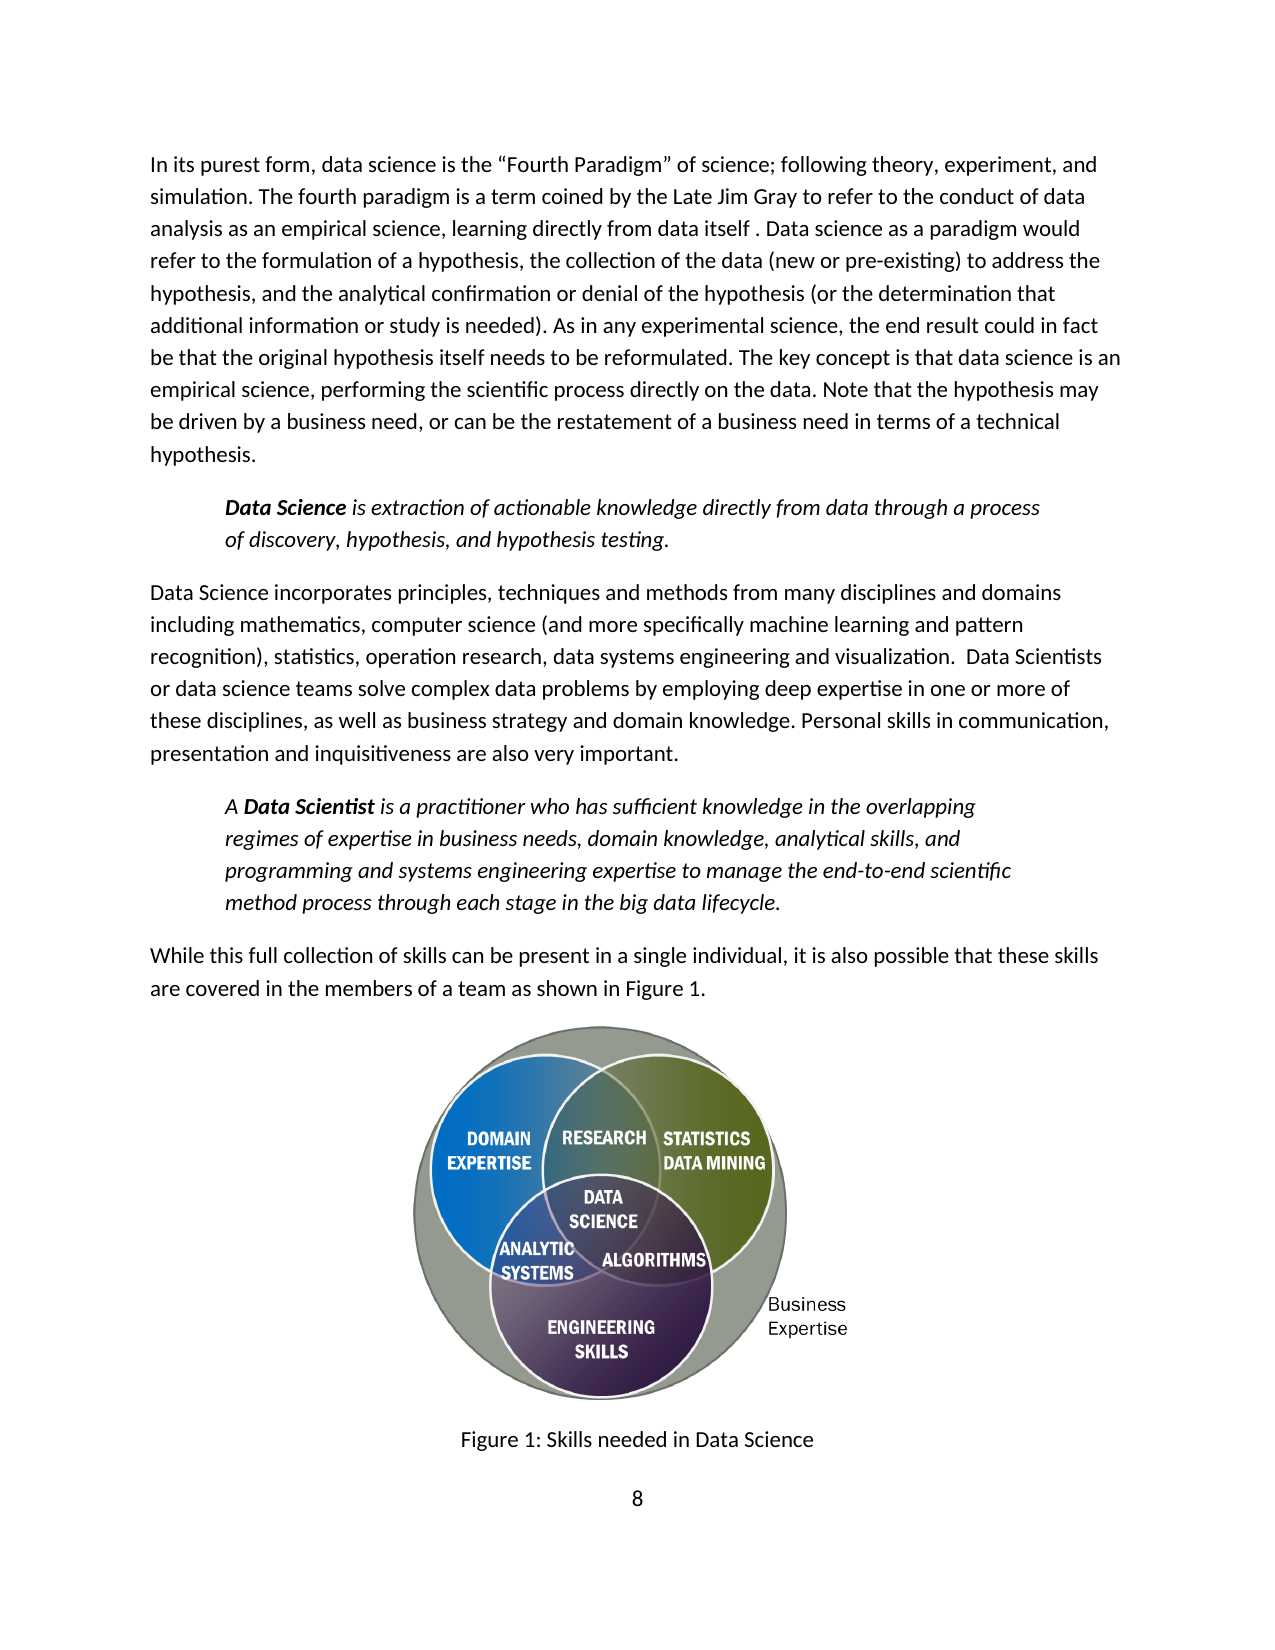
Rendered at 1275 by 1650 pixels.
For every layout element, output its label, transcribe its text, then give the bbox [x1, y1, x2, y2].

text A Data Scientist is a practitioner who has sufficient knowledge in the overlapping regimes of expertise in business needs, domain knowledge, analytical skills, and programming and systems engineering expertise to manage the end-to-end scientific method process through each stage in the big data lifecycle. [225, 792, 1050, 916]
text Figure 1: Skills needed in Data Science [150, 1425, 1125, 1453]
text While this full collection of skills can be present in a single individual, it is also possible that these skills are covered in the members of a team as shown in Figure 1. [150, 941, 1125, 1002]
text In its purest form, data science is the “Fourth Paradigm” of science; following theory, experiment, and simulation. The fourth paradigm is a term coined by the Late Jim Gray to refer to the conduct of data analysis as an empirical science, learning directly from data itself . Data science as a paradigm would refer to the formulation of a hypothesis, the collection of the data (new or pre-existing) to address the hypothesis, and the analytical confirmation or denial of the hypothesis (or the determination that additional information or study is needed). As in any experimental science, the end result could in fact be that the original hypothesis itself needs to be reformulated. The key concept is that data science is an empirical science, performing the scientific process directly on the data. Note that the hypothesis may be driven by a business need, or can be the restatement of a business need in terms of a technical hypothesis. [150, 150, 1125, 468]
text Data Science is extraction of actionable knowledge directly from data through a process of discovery, hypothesis, and hypothesis testing. [225, 493, 1050, 553]
picture [413, 1026, 862, 1400]
text Data Science incorporates principles, techniques and methods from many disciplines and domains including mathematics, computer science (and more specifically machine learning and pattern recognition), statistics, operation research, data systems engineering and visualization. Data Scientists or data science teams solve complex data problems by employing deep expertise in one or more of these disciplines, as well as business strategy and domain knowledge. Personal skills in communication, presentation and inquisitiveness are also very important. [150, 578, 1125, 767]
